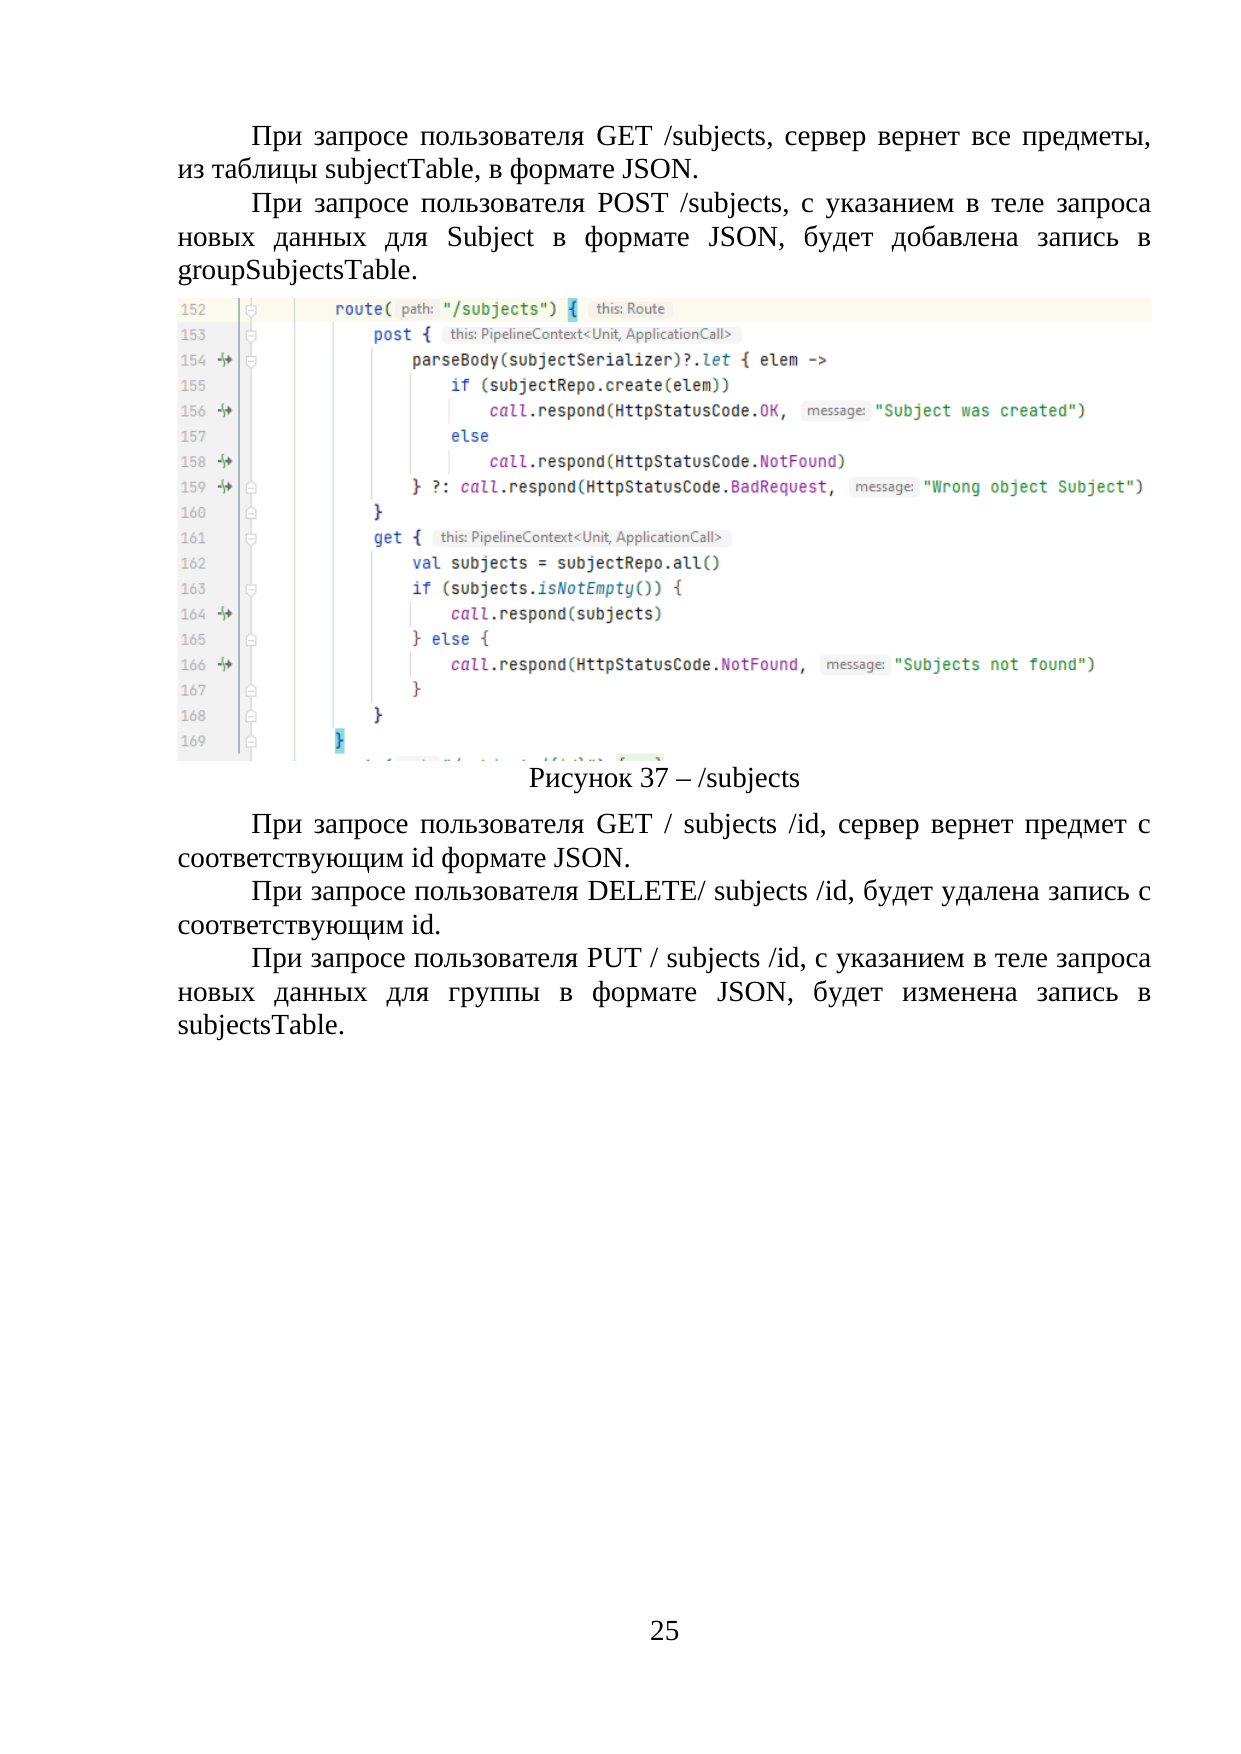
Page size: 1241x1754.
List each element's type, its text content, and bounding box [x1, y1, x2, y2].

text При запросе пользователя POST /subjects, с указанием в теле запроса новых данных для Subject в формате JSON, будет добавлена запись в groupSubjectsTable. [177, 185, 1152, 286]
text При запросе пользователя GET /subjects, сервер вернет все предметы, из таблицы subjectTable, в формате JSON. [177, 118, 1152, 185]
picture [177, 298, 1152, 761]
text При запросе пользователя PUT / subjects /id, с указанием в теле запроса новых данных для группы в формате JSON, будет изменена запись в subjectsTable. [177, 940, 1152, 1041]
text При запросе пользователя GET / subjects /id, сервер вернет предмет с соответствующим id формате JSON. [177, 806, 1152, 873]
text Рисунок 37 – /subjects [177, 761, 1152, 794]
text При запросе пользователя DELETE/ subjects /id, будет удалена запись с соответствующим id. [177, 873, 1152, 940]
